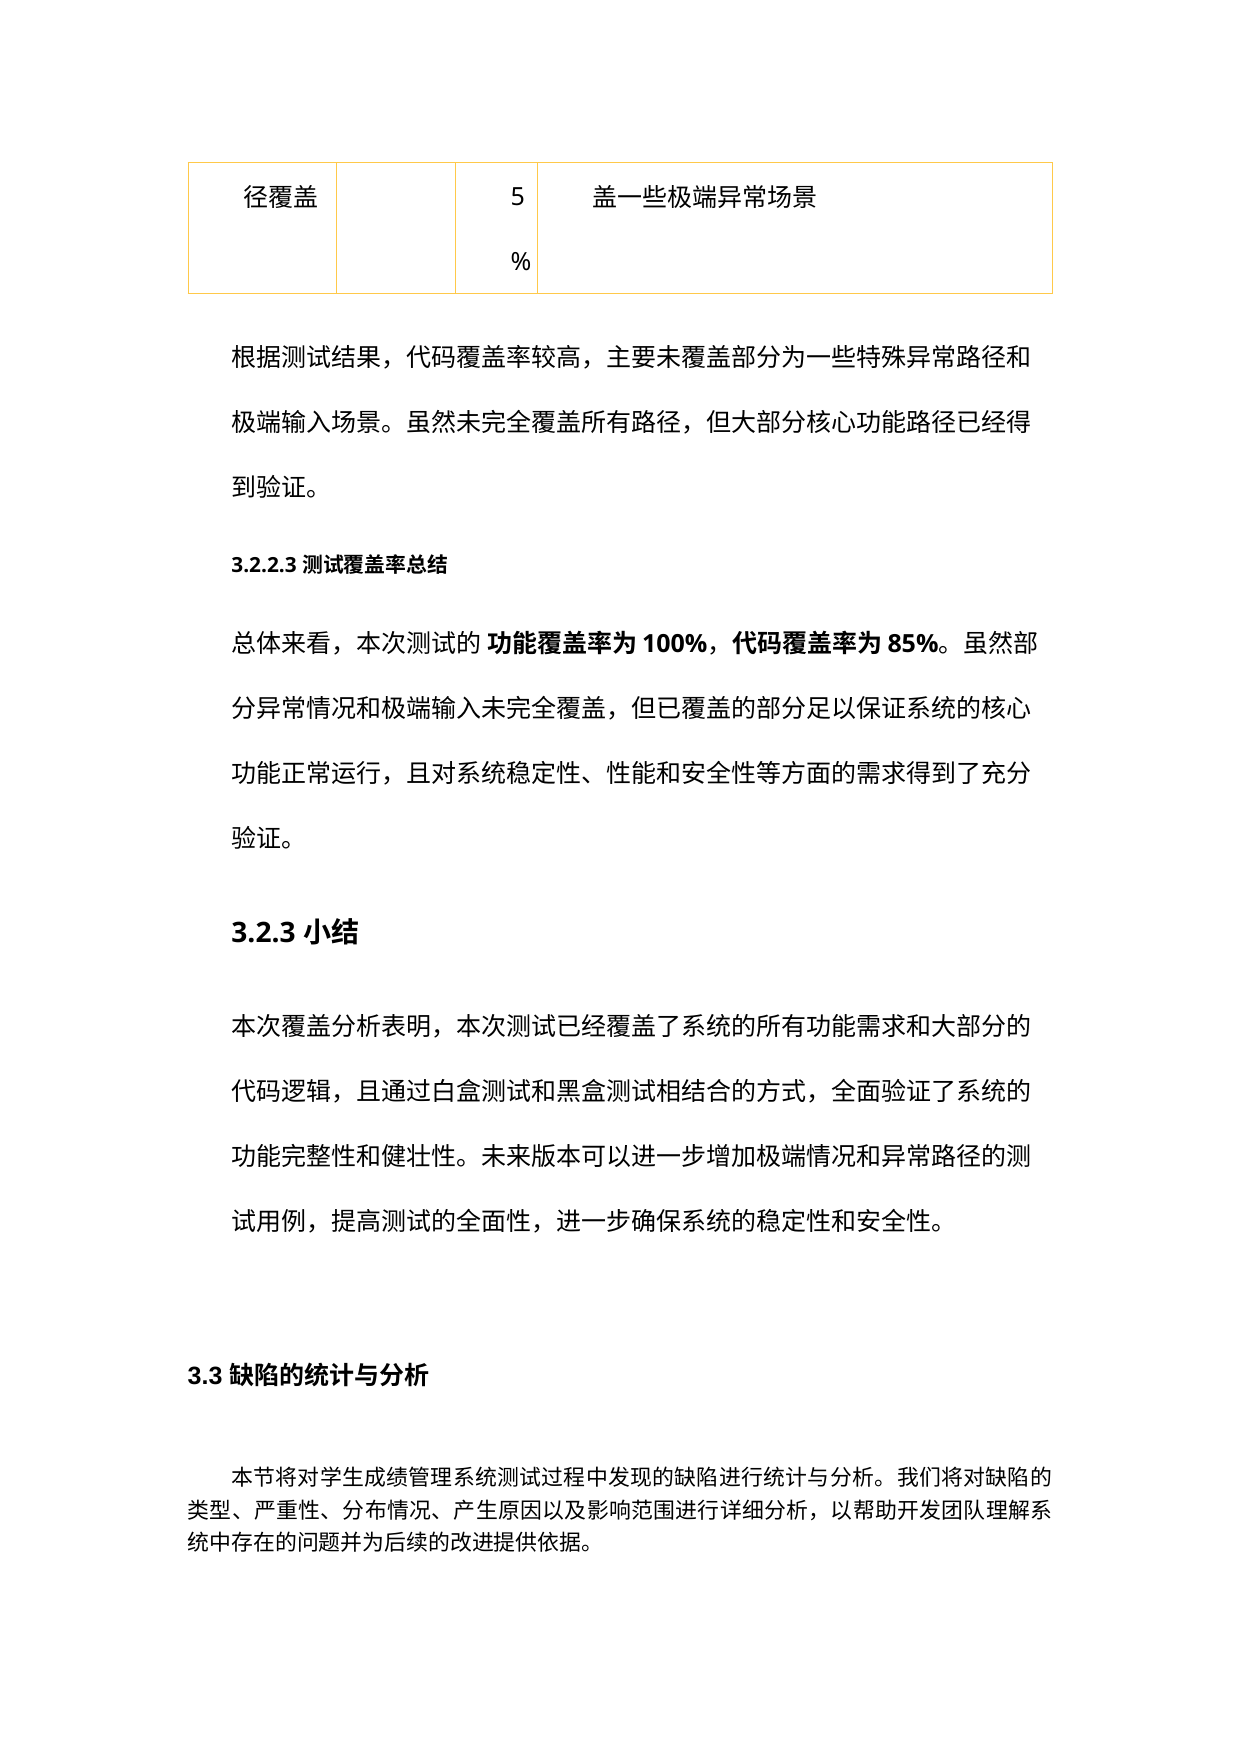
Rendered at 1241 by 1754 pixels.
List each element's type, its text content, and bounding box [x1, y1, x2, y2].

subtitle 缺陷的统计与分析 [187, 1341, 1053, 1406]
text 根据测试结果，代码覆盖率较高，主要未覆盖部分为一些特殊异常路径和极端输入场景。虽然未完全覆盖所有路径，但大部分核心功能路径已经得到验证。 [231, 323, 1053, 518]
text 3.2.3 小结 [231, 898, 1053, 963]
text 3.2.2.3 测试覆盖率总结 [231, 547, 1053, 580]
table_cell 6 [337, 163, 455, 293]
text 本节将对学生成绩管理系统测试过程中发现的缺陷进行统计与分析。我们将对缺陷的类型、严重性、分布情况、产生原因以及影响范围进行详细分析，以帮助开发团队理解系统中存在的问题并为后续的改进提供依据。 [187, 1460, 1053, 1557]
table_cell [538, 163, 1052, 293]
text 本次覆盖分析表明，本次测试已经覆盖了系统的所有功能需求和大部分的代码逻辑，且通过白盒测试和黑盒测试相结合的方式，全面验证了系统的功能完整性和健壮性。未来版本可以进一步增加极端情况和异常路径的测试用例，提高测试的全面性，进一步确保系统的稳定性和安全性。 [231, 992, 1053, 1252]
text 总体来看，本次测试的 功能覆盖率为100%，代码覆盖率为85%。虽然部分异常情况和极端输入未完全覆盖，但已覆盖的部分足以保证系统的核心功能正常运行，且对系统稳定性、性能和安全性等方面的需求得到了充分验证。 [231, 609, 1053, 869]
table_cell 异常路径覆盖 [189, 163, 336, 293]
table_cell 75% [456, 163, 537, 293]
